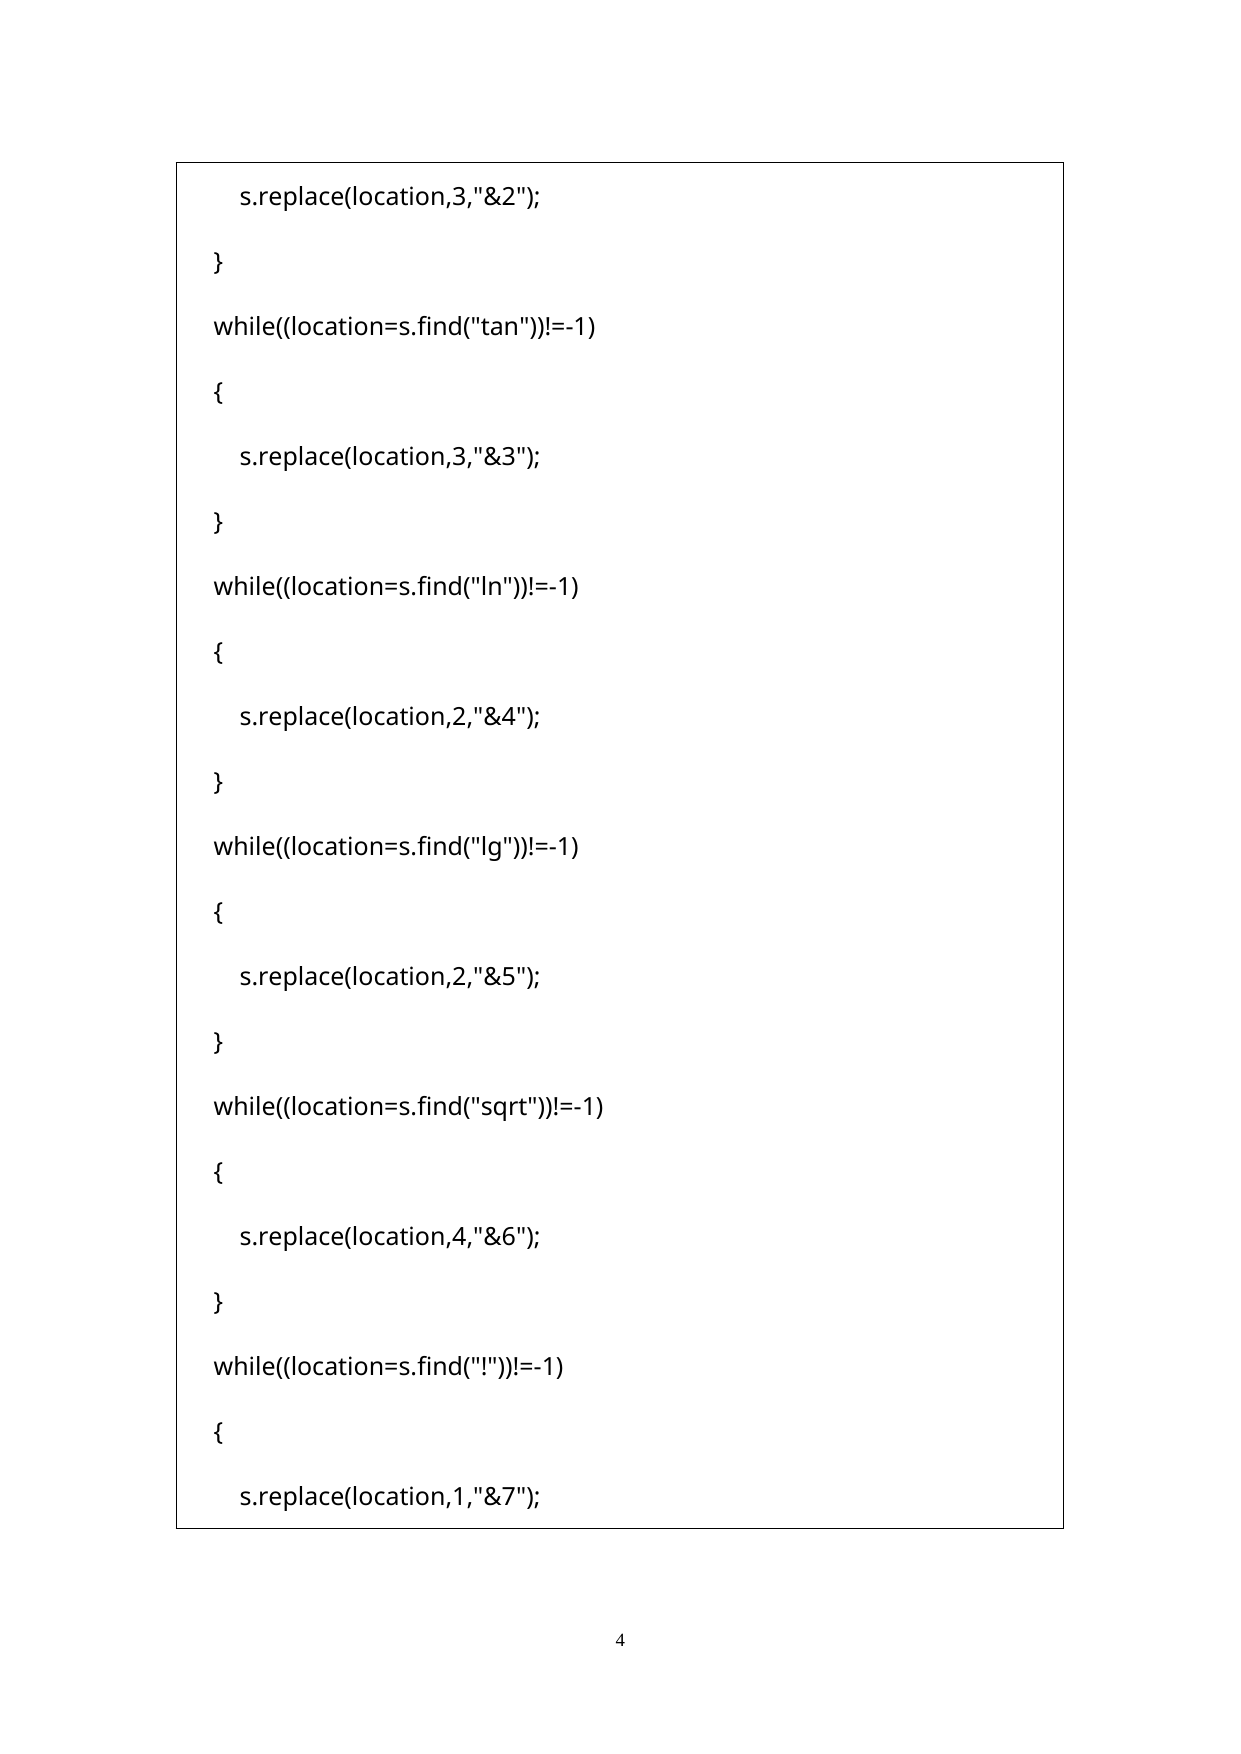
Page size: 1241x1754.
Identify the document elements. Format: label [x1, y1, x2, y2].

table_header [177, 163, 1063, 1528]
